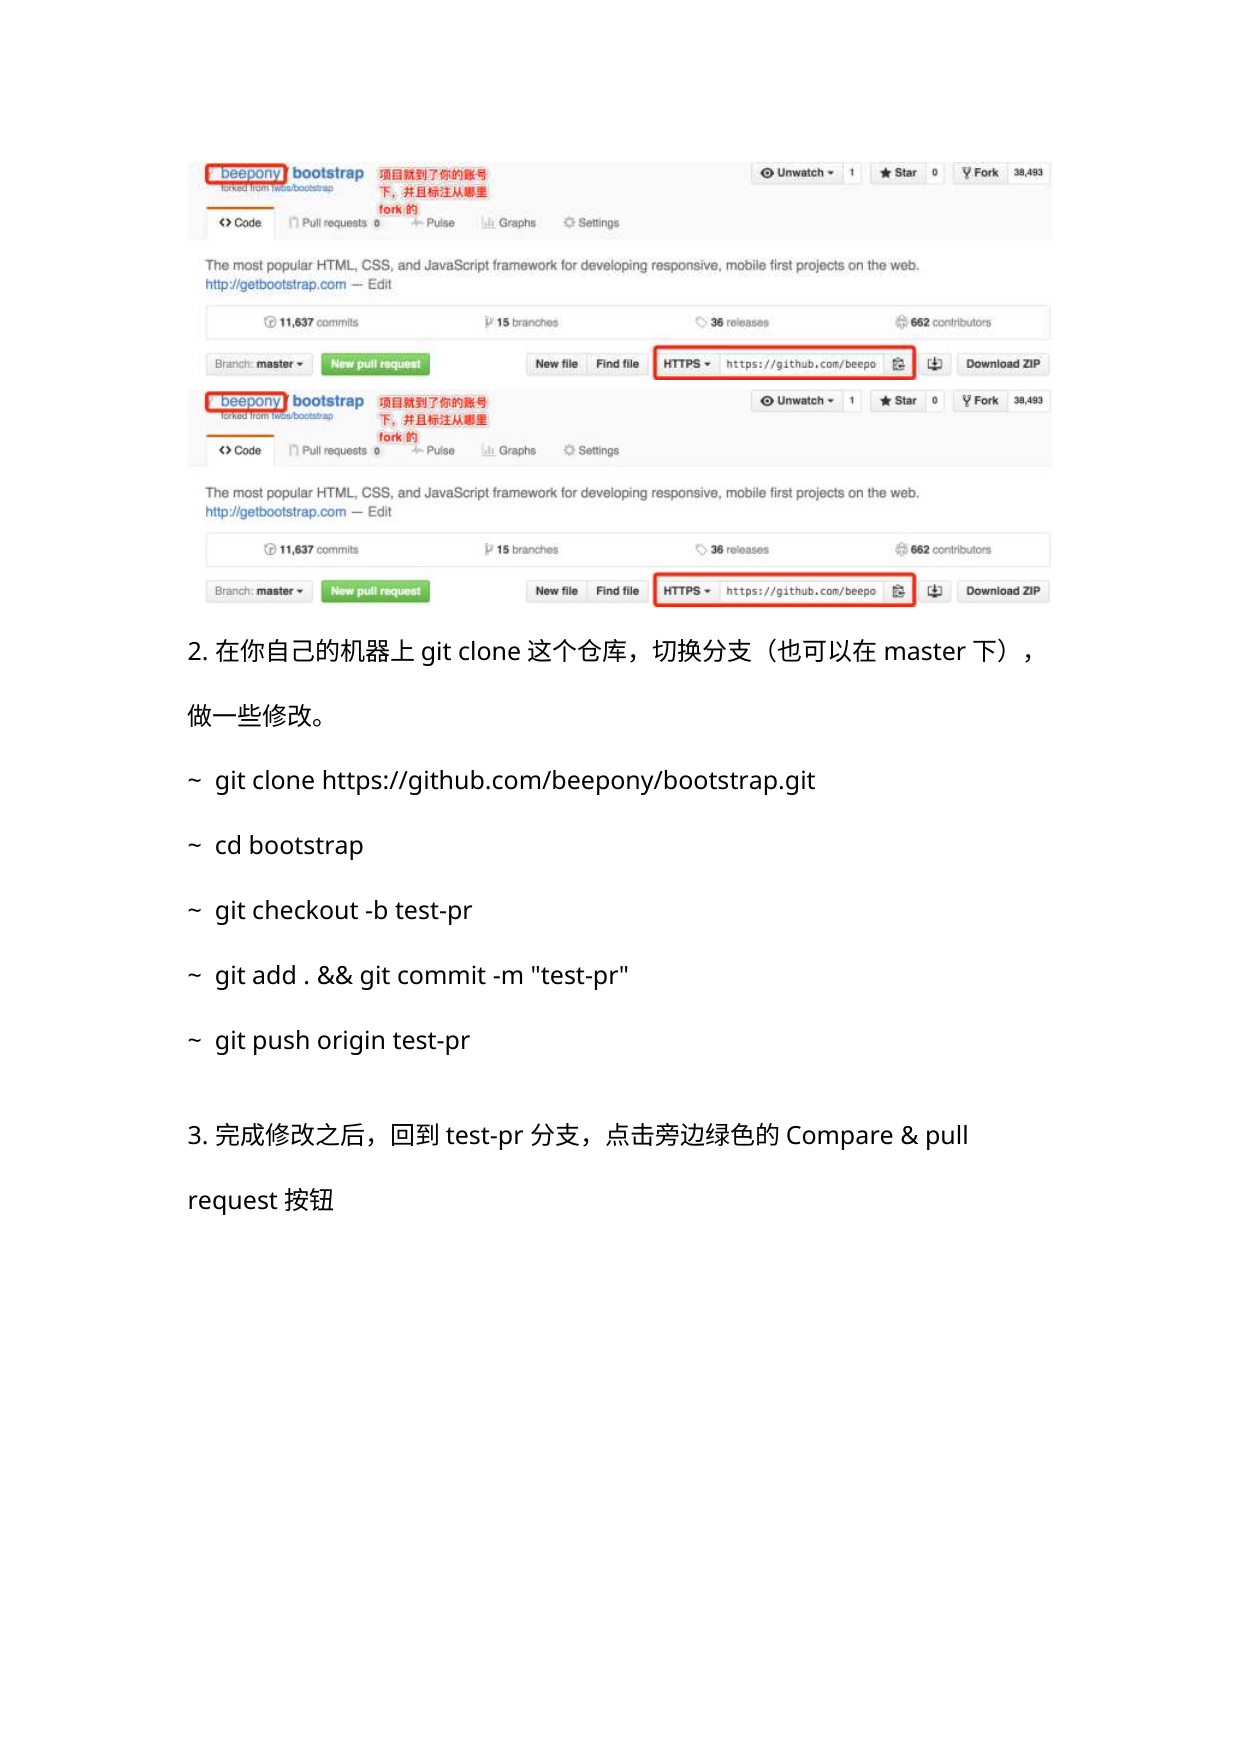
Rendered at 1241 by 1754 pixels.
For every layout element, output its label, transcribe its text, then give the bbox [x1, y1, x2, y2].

text 3. 完成修改之后，回到 test-pr 分支，点击旁边绿色的 Compare & pull request 按钮 [187, 1101, 1053, 1231]
picture [187, 389, 1053, 607]
picture [187, 162, 1053, 380]
text 2. 在你自己的机器上 git clone 这个仓库，切换分支（也可以在 master 下），做一些修改。 [187, 617, 1053, 747]
text ~ git add . && git commit -m "test-pr" [187, 942, 1053, 1007]
text ~ git push origin test-pr [187, 1007, 1053, 1072]
text ~ git clone https://github.com/beepony/bootstrap.git [187, 747, 1053, 812]
text ~ cd bootstrap [187, 812, 1053, 877]
text ~ git checkout -b test-pr [187, 877, 1053, 942]
